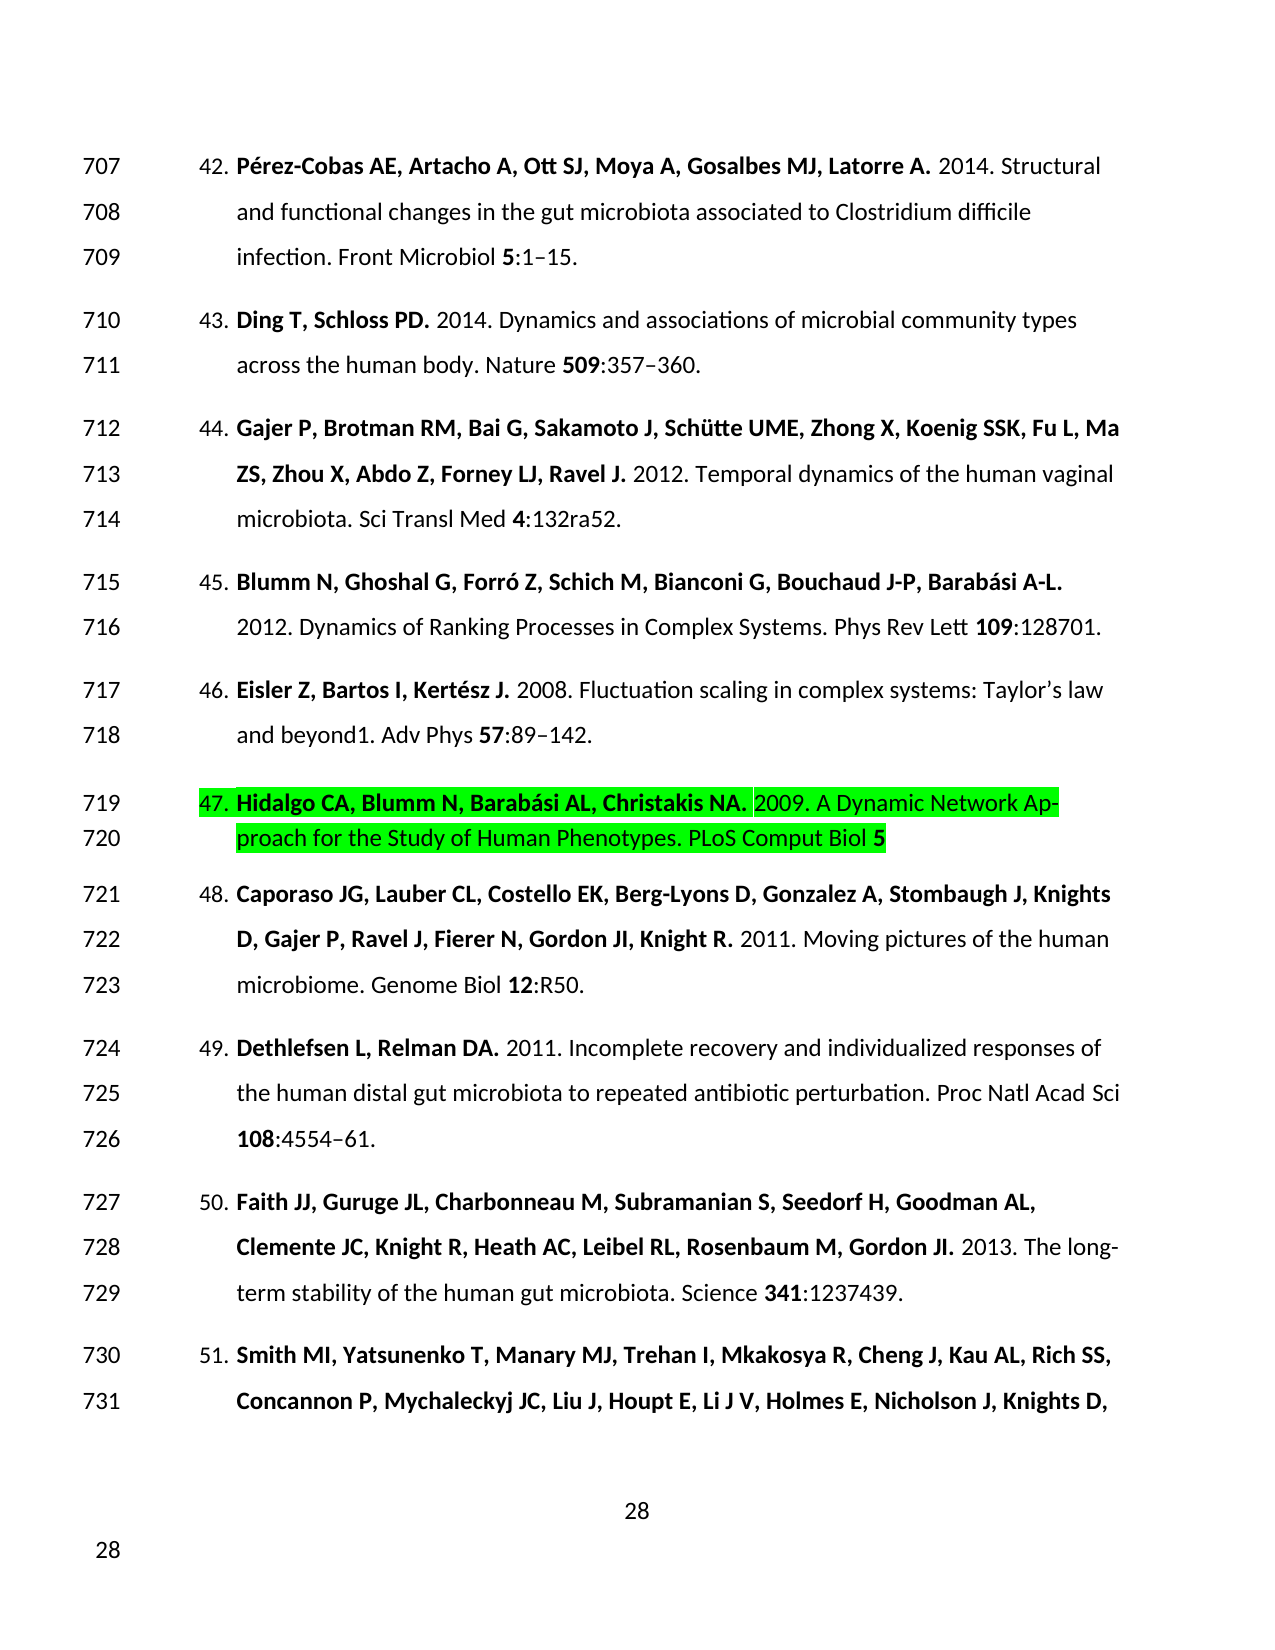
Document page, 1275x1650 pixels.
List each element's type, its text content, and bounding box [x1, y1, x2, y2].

list Dethlefsen L, Relman DA. 2011. Incomplete recovery and individualized responses of the human distal gut microbiota to repeated antibiotic perturbation. Proc Natl Acad Sci 108:4554–61. [199, 1032, 1125, 1154]
list Gajer P, Brotman RM, Bai G, Sakamoto J, Schütte UME, Zhong X, Koenig SSK, Fu L, Ma ZS, Zhou X, Abdo Z, Forney LJ, Ravel J. 2012. Temporal dynamics of the human vaginal microbiota. Sci Transl Med 4:132ra52. [199, 412, 1125, 534]
list Ding T, Schloss PD. 2014. Dynamics and associations of microbial community types across the human body. Nature 509:357–360. [199, 304, 1125, 380]
list Blumm N, Ghoshal G, Forró Z, Schich M, Bianconi G, Bouchaud J-P, Barabási A-L. 2012. Dynamics of Ranking Processes in Complex Systems. Phys Rev Lett 109:128701. [199, 566, 1125, 642]
list Caporaso JG, Lauber CL, Costello EK, Berg-Lyons D, Gonzalez A, Stombaugh J, Knights D, Gajer P, Ravel J, Fierer N, Gordon JI, Knight R. 2011. Moving pictures of the human microbiome. Genome Biol 12:R50. [199, 878, 1125, 1000]
list Faith JJ, Guruge JL, Charbonneau M, Subramanian S, Seedorf H, Goodman AL, Clemente JC, Knight R, Heath AC, Leibel RL, Rosenbaum M, Gordon JI. 2013. The long-term stability of the human gut microbiota. Science 341:1237439. [199, 1186, 1125, 1308]
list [199, 1339, 1125, 1416]
list Hidalgo CA, Blumm N, Barabási AL, Christakis NA. 2009. A Dynamic Network Ap- proach for the Study of Human Phenotypes. PLoS Comput Biol 5 [199, 782, 1125, 853]
list Eisler Z, Bartos I, Kertész J. 2008. Fluctuation scaling in complex systems: Taylor’s law and beyond1. Adv Phys 57:89–142. [199, 674, 1125, 750]
list Pérez-Cobas AE, Artacho A, Ott SJ, Moya A, Gosalbes MJ, Latorre A. 2014. Structural and functional changes in the gut microbiota associated to Clostridium difficile infection. Front Microbiol 5:1–15. [199, 150, 1125, 272]
